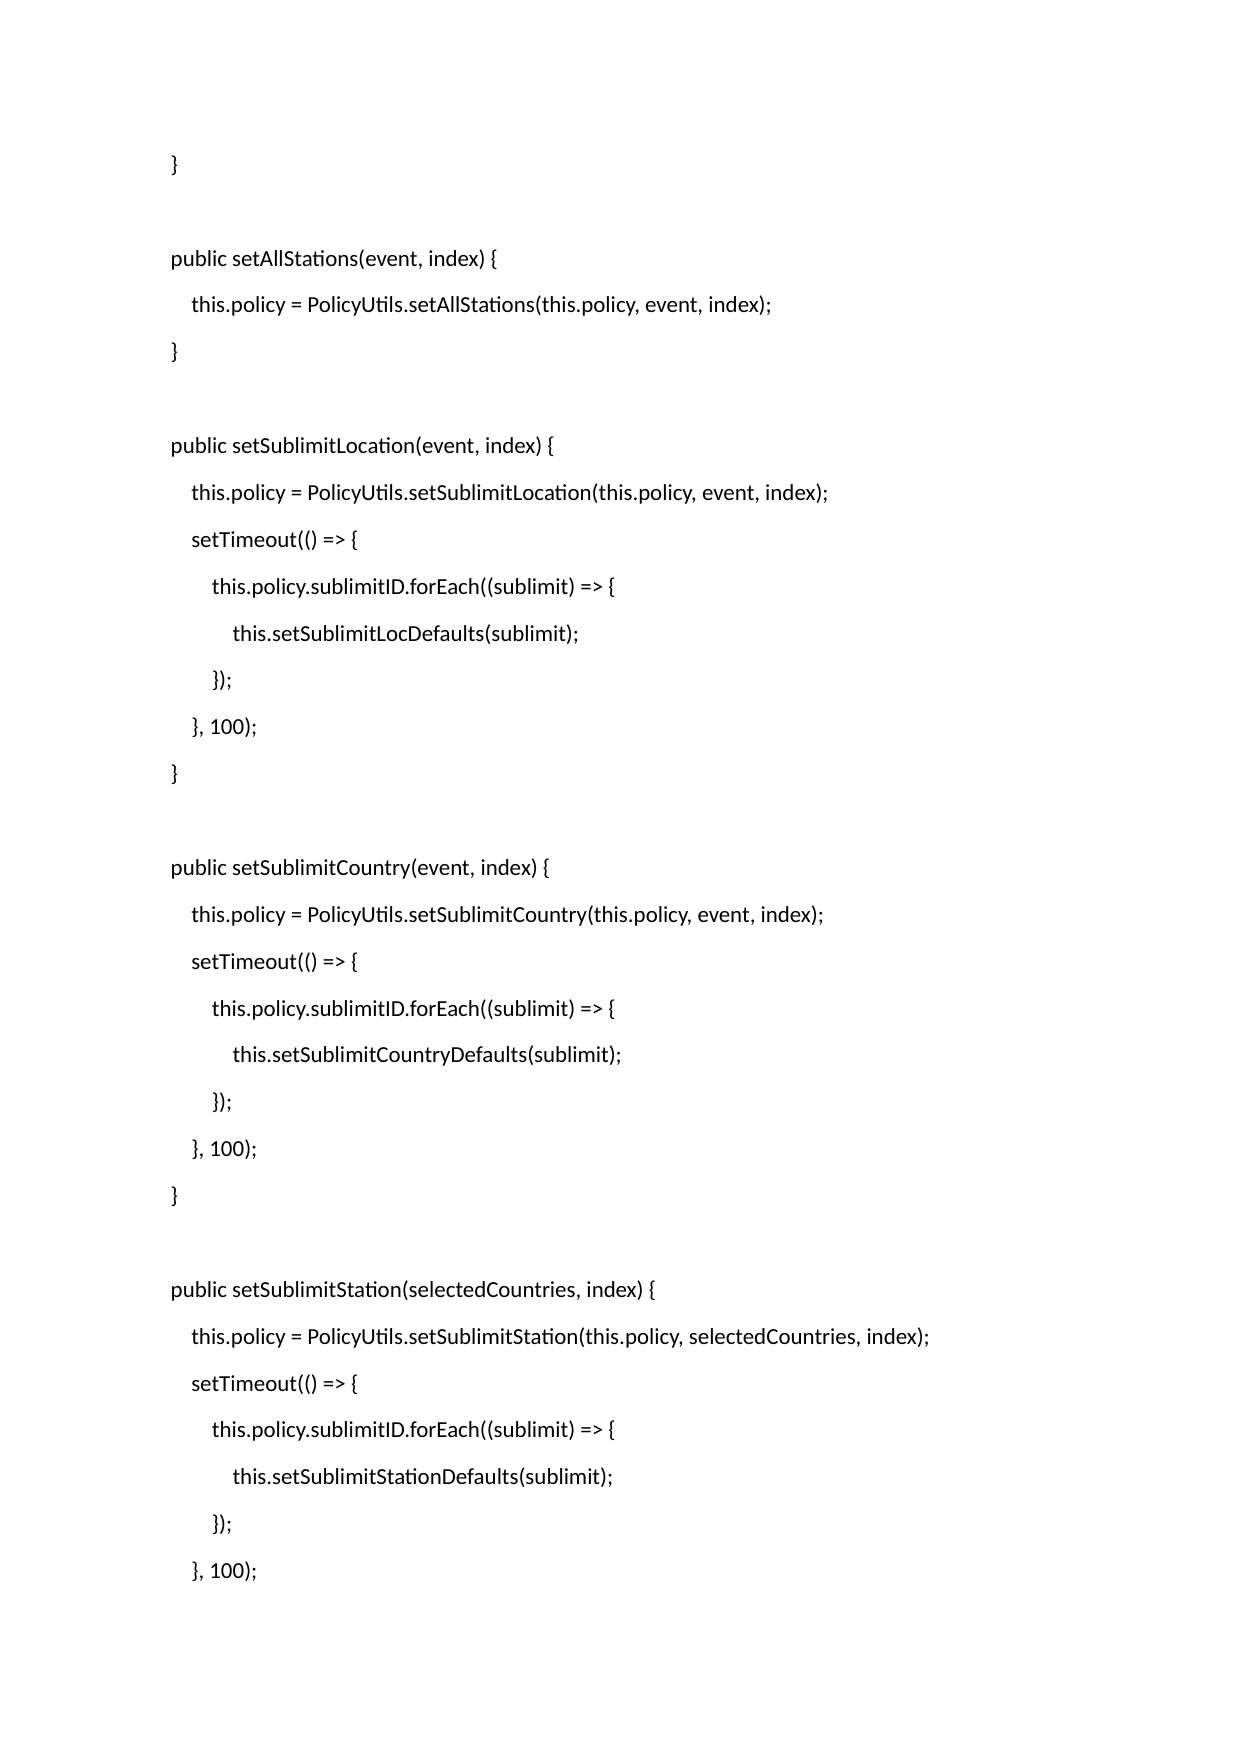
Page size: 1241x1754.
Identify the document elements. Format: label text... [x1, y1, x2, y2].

text public setSublimitCountry(event, index) { [150, 853, 1090, 881]
text setTimeout(() => { [150, 1369, 1090, 1397]
text }, 100); [150, 712, 1090, 741]
text setTimeout(() => { [150, 947, 1090, 975]
text } [150, 1181, 1090, 1209]
text this.policy = PolicyUtils.setAllStations(this.policy, event, index); [150, 291, 1090, 319]
text this.policy = PolicyUtils.setSublimitStation(this.policy, selectedCountries, index); [150, 1322, 1090, 1350]
text } [150, 337, 1090, 366]
text this.setSublimitCountryDefaults(sublimit); [150, 1041, 1090, 1069]
text public setSublimitStation(selectedCountries, index) { [150, 1275, 1090, 1303]
text this.policy = PolicyUtils.setSublimitCountry(this.policy, event, index); [150, 900, 1090, 928]
text this.policy.sublimitID.forEach((sublimit) => { [150, 1416, 1090, 1444]
text this.policy.sublimitID.forEach((sublimit) => { [150, 572, 1090, 600]
text setTimeout(() => { [150, 525, 1090, 553]
text } [150, 759, 1090, 787]
text }, 100); [150, 1134, 1090, 1162]
text } [150, 150, 1090, 178]
text }, 100); [150, 1556, 1090, 1584]
text }); [150, 1509, 1090, 1537]
text this.setSublimitLocDefaults(sublimit); [150, 619, 1090, 647]
text public setSublimitLocation(event, index) { [150, 431, 1090, 459]
text this.policy.sublimitID.forEach((sublimit) => { [150, 994, 1090, 1022]
text public setAllStations(event, index) { [150, 244, 1090, 272]
text }); [150, 1087, 1090, 1116]
text }); [150, 666, 1090, 694]
text this.policy = PolicyUtils.setSublimitLocation(this.policy, event, index); [150, 478, 1090, 506]
text this.setSublimitStationDefaults(sublimit); [150, 1462, 1090, 1491]
